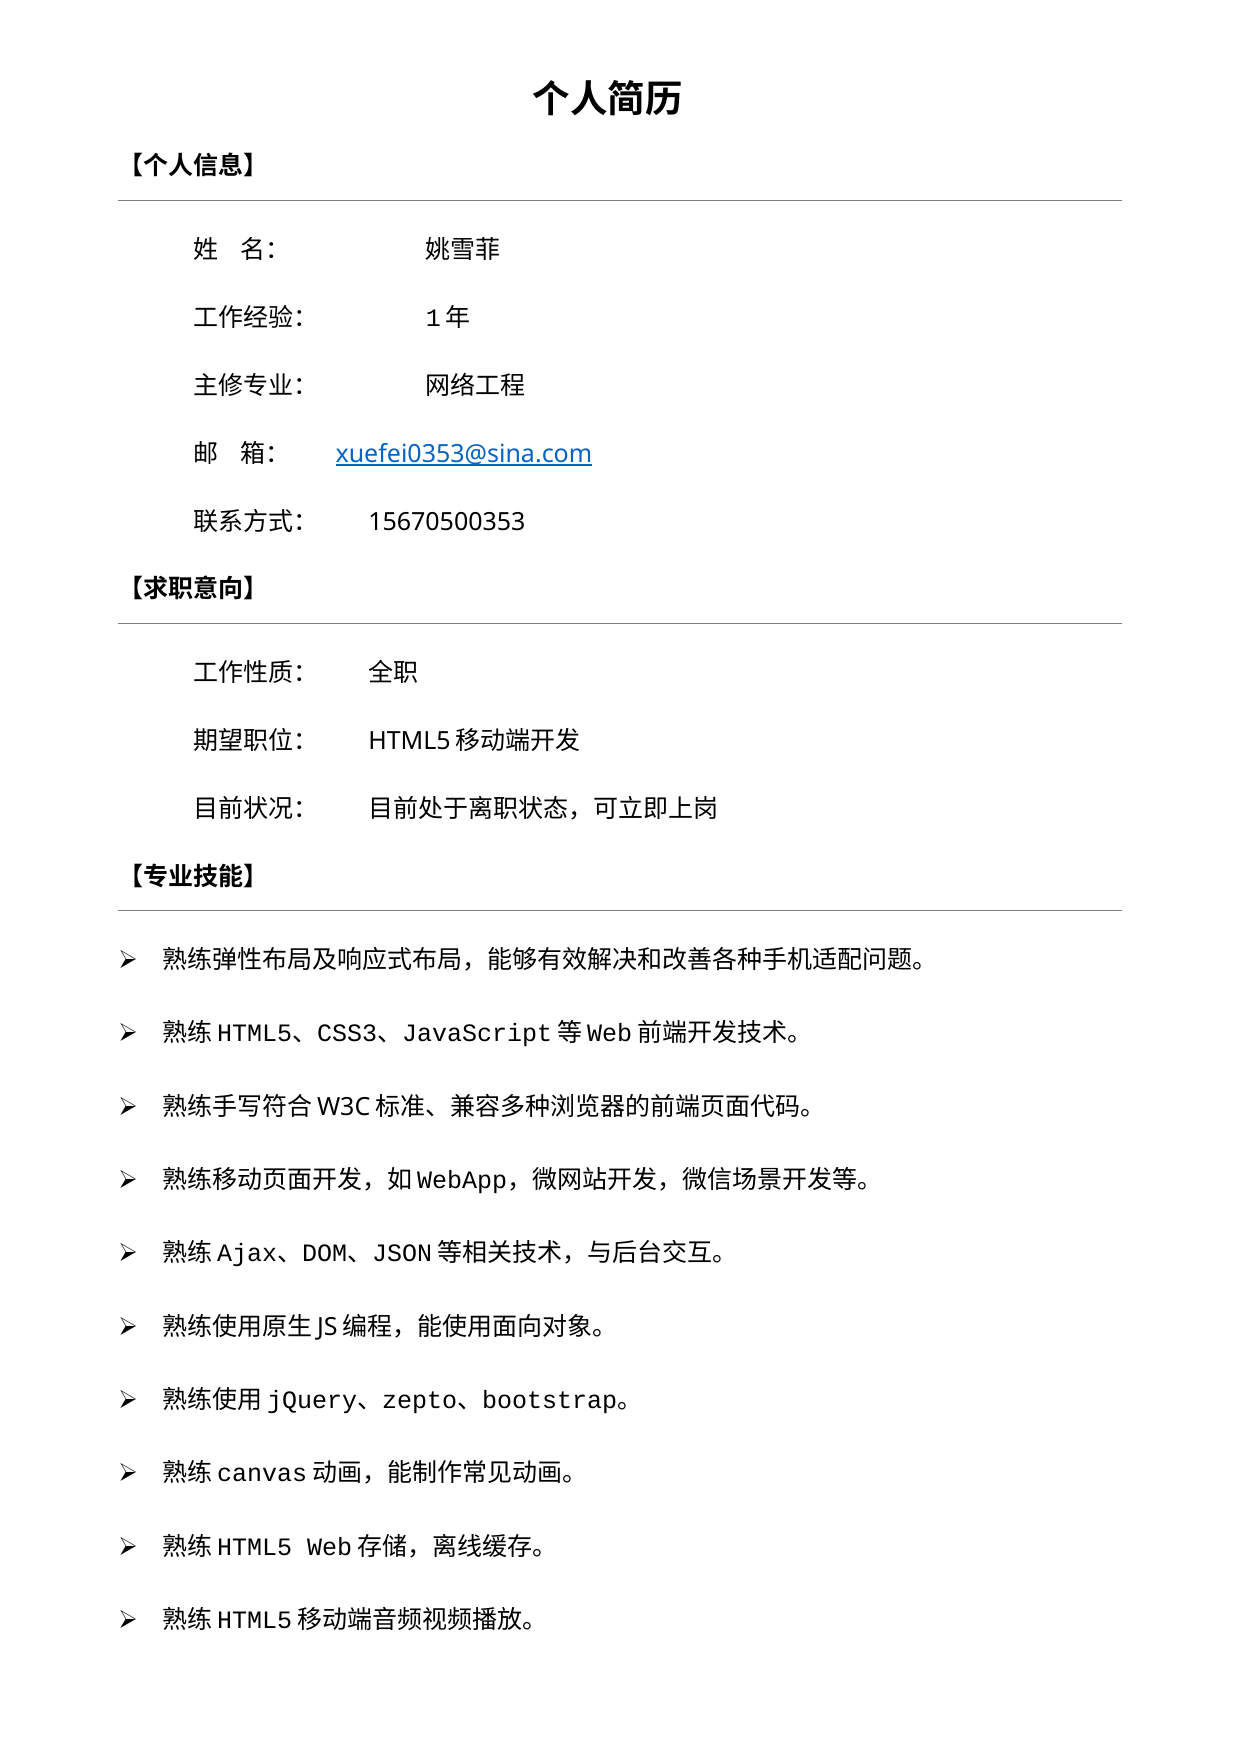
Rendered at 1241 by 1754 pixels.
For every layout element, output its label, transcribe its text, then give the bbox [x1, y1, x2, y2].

list 熟练使用原生JS编程，能使用面向对象。 [118, 1291, 1122, 1358]
text 联系方式： 15670500353 [118, 485, 1122, 553]
text 工作经验： 1年 [118, 281, 1122, 349]
list 熟练HTML5 Web存储，离线缓存。 [118, 1511, 1122, 1578]
text 个人简历 [118, 62, 1122, 130]
list 熟练HTML5、CSS3、JavaScript等Web前端开发技术。 [118, 997, 1122, 1065]
text 主修专业： 网络工程 [118, 349, 1122, 417]
text 工作性质： 全职 [118, 637, 1122, 704]
text 【求职意向】 [118, 553, 1122, 623]
list 熟练使用jQuery、zepto、bootstrap。 [118, 1364, 1122, 1432]
list 熟练canvas动画，能制作常见动画。 [118, 1437, 1122, 1505]
list 熟练手写符合W3C标准、兼容多种浏览器的前端页面代码。 [118, 1071, 1122, 1138]
text 【个人信息】 [118, 130, 1122, 200]
list 熟练HTML5移动端音频视频播放。 [118, 1584, 1122, 1652]
text 邮 箱： xuefei0353@sina.com [118, 417, 1122, 485]
list 熟练Ajax、DOM、JSON等相关技术，与后台交互。 [118, 1217, 1122, 1285]
text 目前状况： 目前处于离职状态，可立即上岗 [118, 772, 1122, 840]
text 姓 名： 姚雪菲 [118, 213, 1122, 281]
list 熟练弹性布局及响应式布局，能够有效解决和改善各种手机适配问题。 [118, 924, 1122, 992]
text 【专业技能】 [118, 840, 1122, 910]
text 期望职位： HTML5移动端开发 [118, 704, 1122, 772]
list 熟练移动页面开发，如WebApp，微网站开发，微信场景开发等。 [118, 1144, 1122, 1212]
